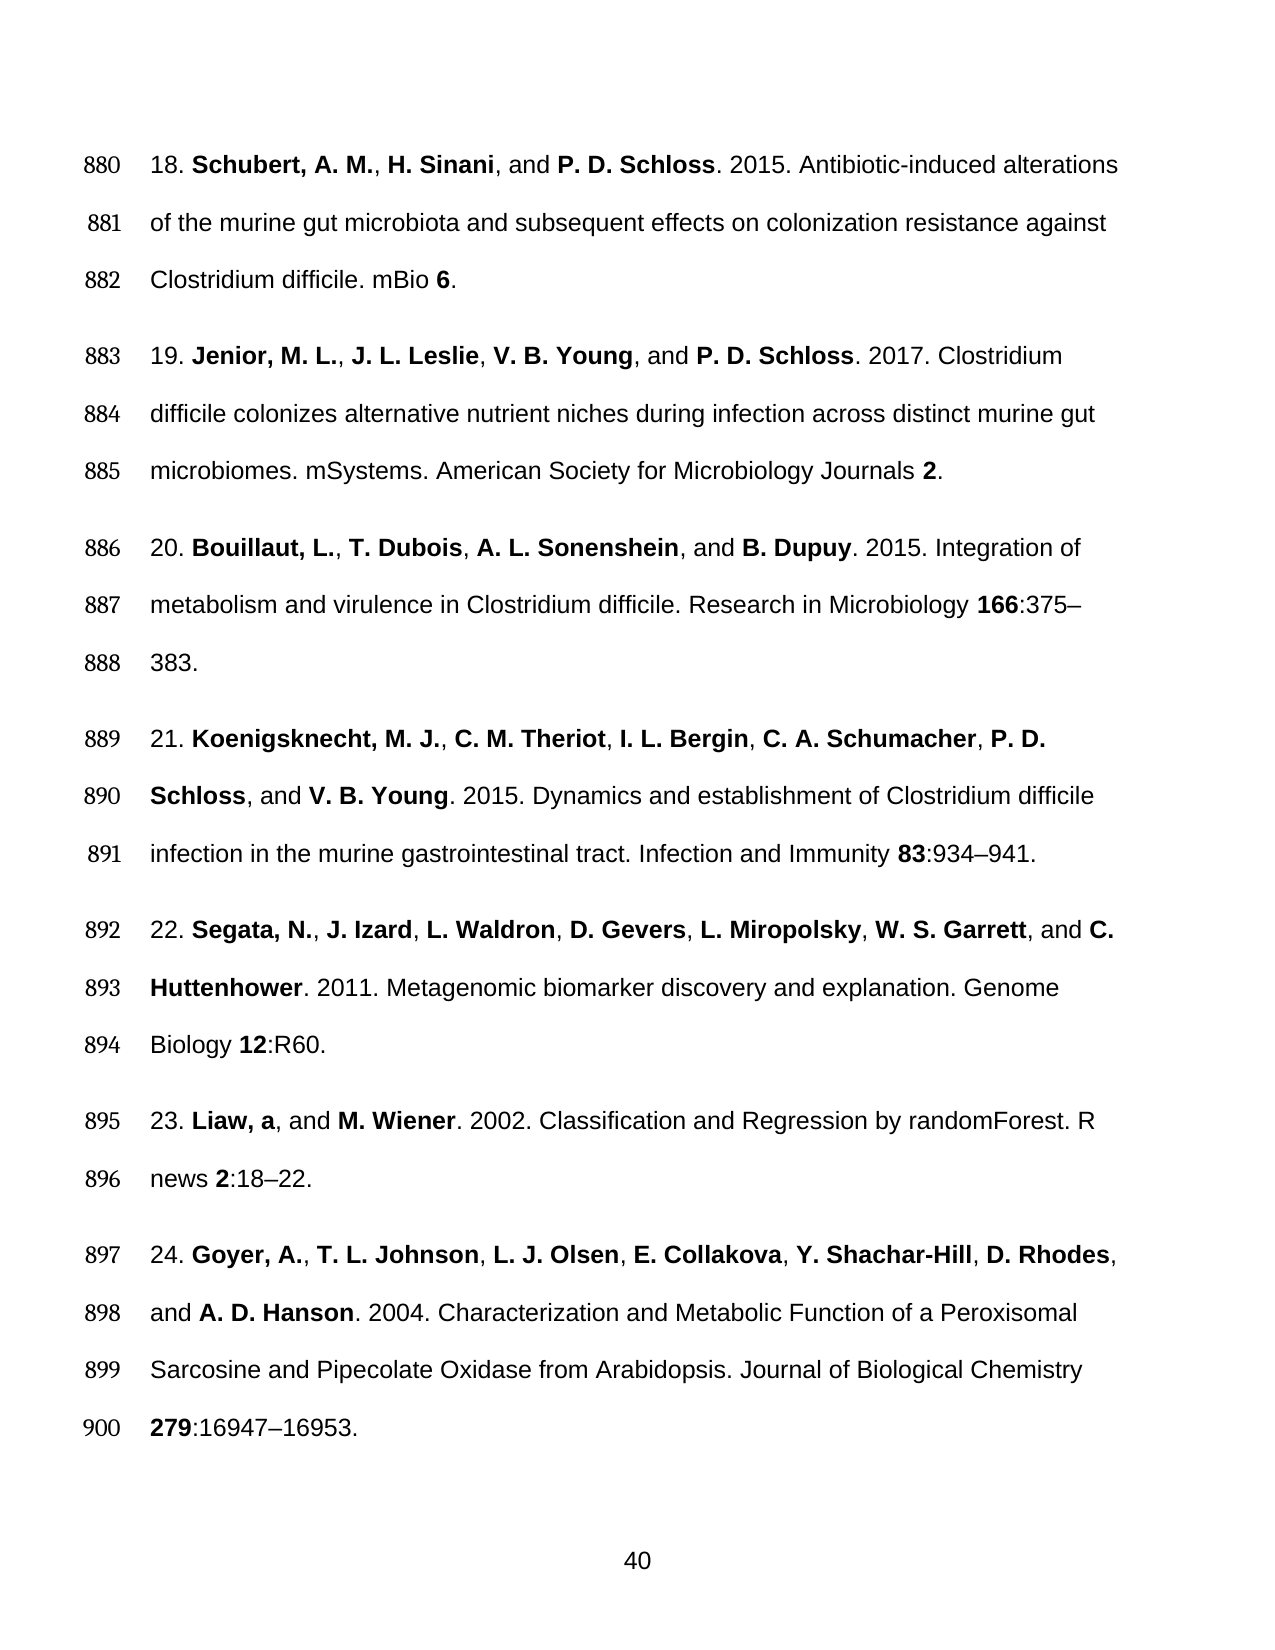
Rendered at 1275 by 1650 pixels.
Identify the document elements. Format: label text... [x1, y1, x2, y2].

text 20. Bouillaut, L., T. Dubois, A. L. Sonenshein, and B. Dupuy. 2015. Integration of metabolism and virulence in Clostridium difficile. Research in Microbiology 166:375–383. [150, 532, 1125, 676]
text 23. Liaw, a, and M. Wiener. 2002. Classification and Regression by randomForest. R news 2:18–22. [150, 1106, 1125, 1192]
text 24. Goyer, A., T. L. Johnson, L. J. Olsen, E. Collakova, Y. Shachar-Hill, D. Rhodes, and A. D. Hanson. 2004. Characterization and Metabolic Function of a Peroxisomal Sarcosine and Pipecolate Oxidase from Arabidopsis. Journal of Biological Chemistry 279:16947–16953. [150, 1240, 1125, 1441]
text 22. Segata, N., J. Izard, L. Waldron, D. Gevers, L. Miropolsky, W. S. Garrett, and C. Huttenhower. 2011. Metagenomic biomarker discovery and explanation. Genome Biology 12:R60. [150, 915, 1125, 1059]
text 19. Jenior, M. L., J. L. Leslie, V. B. Young, and P. D. Schloss. 2017. Clostridium difficile colonizes alternative nutrient niches during infection across distinct murine gut microbiomes. mSystems. American Society for Microbiology Journals 2. [150, 341, 1125, 485]
text 18. Schubert, A. M., H. Sinani, and P. D. Schloss. 2015. Antibiotic-induced alterations of the murine gut microbiota and subsequent effects on colonization resistance against Clostridium difficile. mBio 6. [150, 150, 1125, 294]
text 21. Koenigsknecht, M. J., C. M. Theriot, I. L. Bergin, C. A. Schumacher, P. D. Schloss, and V. B. Young. 2015. Dynamics and establishment of Clostridium difficile infection in the murine gastrointestinal tract. Infection and Immunity 83:934–941. [150, 724, 1125, 867]
